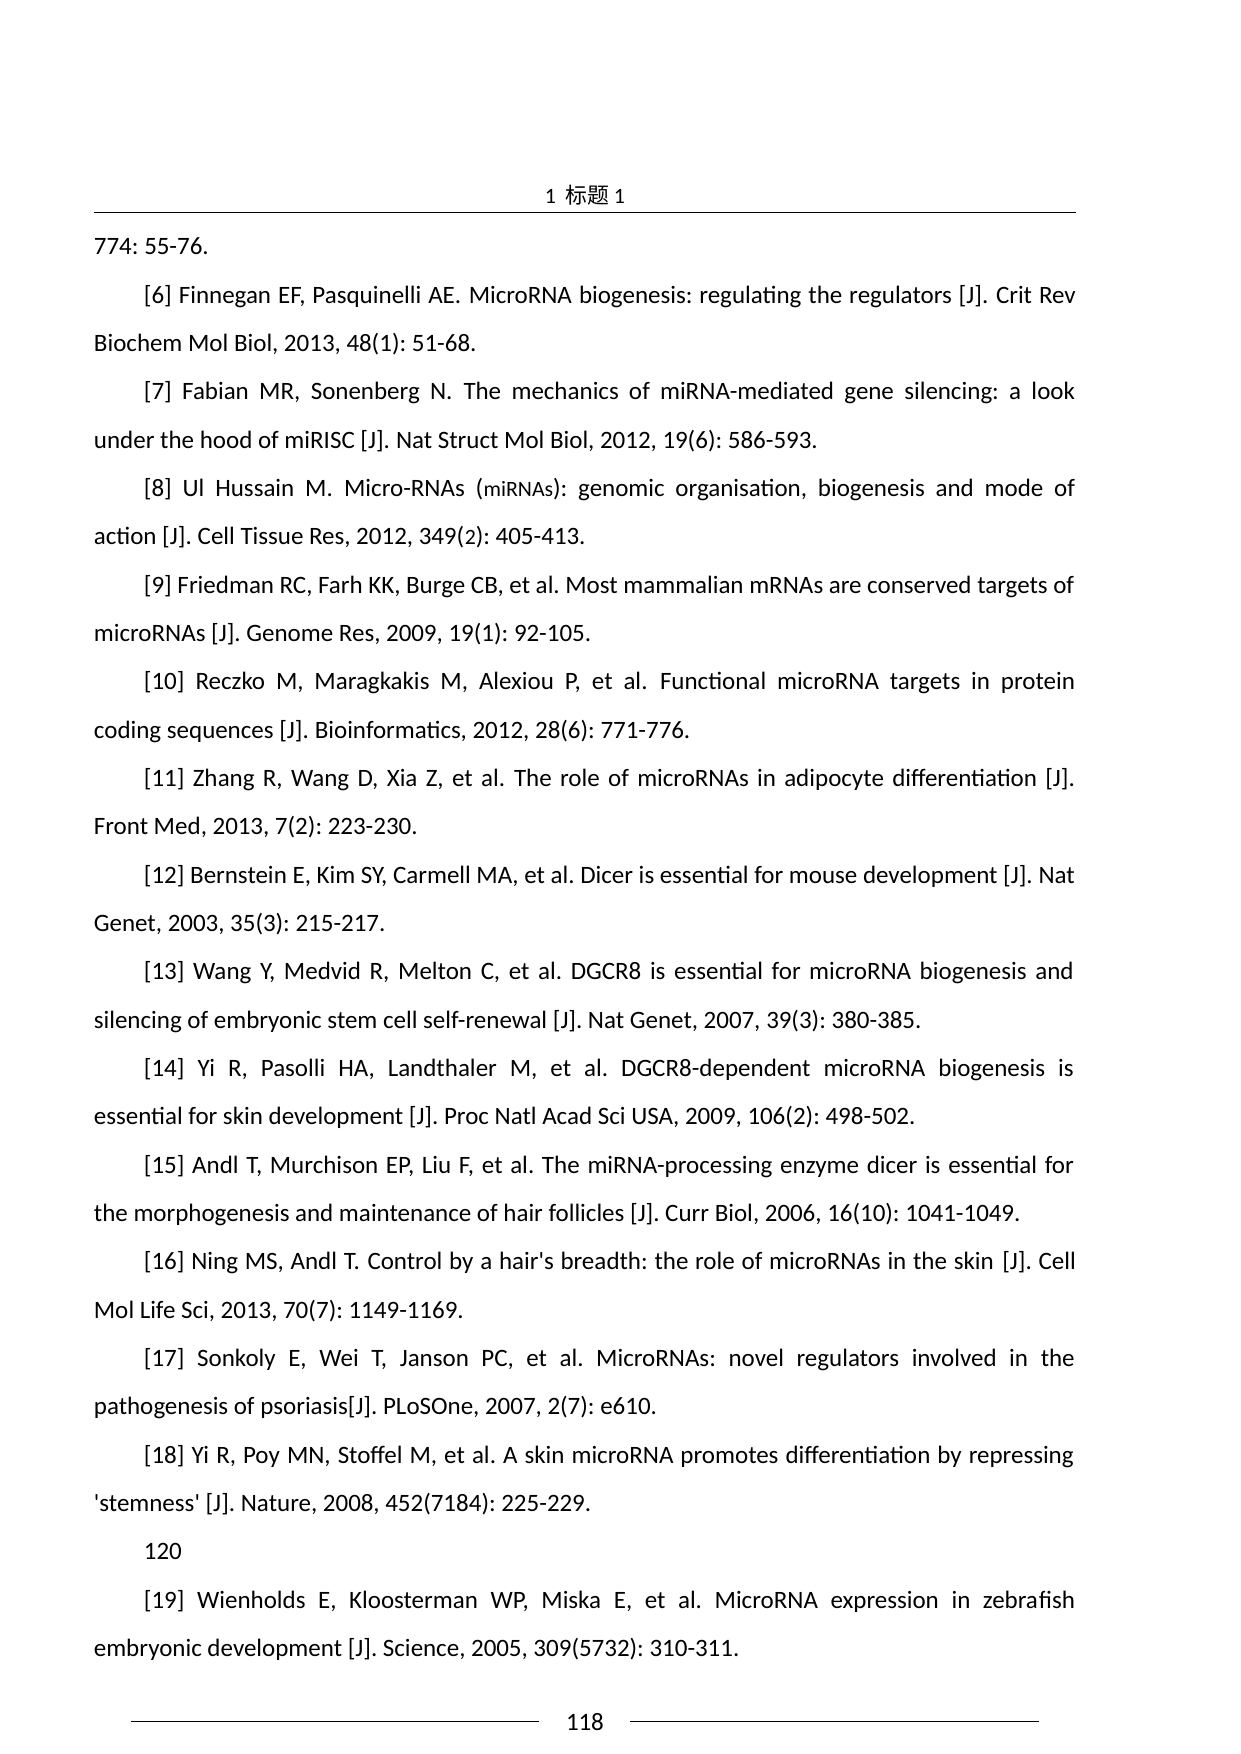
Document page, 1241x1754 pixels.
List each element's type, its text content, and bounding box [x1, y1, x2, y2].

text [15] Andl T, Murchison EP, Liu F, et al. The miRNA-processing enzyme dicer is essential for the morphogenesis and maintenance of hair follicles [J]. Curr Biol, 2006, 16(10): 1041-1049. [94, 1131, 1076, 1228]
text [17] Sonkoly E, Wei T, Janson PC, et al. MicroRNAs: novel regulators involved in the pathogenesis of psoriasis[J]. PLoSOne, 2007, 2(7): e610. [94, 1324, 1076, 1421]
text [9] Friedman RC, Farh KK, Burge CB, et al. Most mammalian mRNAs are conserved targets of microRNAs [J]. Genome Res, 2009, 19(1): 92-105. [94, 551, 1076, 648]
text [19] Wienholds E, Kloosterman WP, Miska E, et al. MicroRNA expression in zebraﬁsh embryonic development [J]. Science, 2005, 309(5732): 310-311. [94, 1566, 1076, 1663]
text [10] Reczko M, Maragkakis M, Alexiou P, et al. Functional microRNA targets in protein coding sequences [J]. Bioinformatics, 2012, 28(6): 771-776. [94, 648, 1076, 744]
text [16] Ning MS, Andl T. Control by a hair's breadth: the role of microRNAs in the skin [J]. Cell Mol Life Sci, 2013, 70(7): 1149-1169. [94, 1228, 1076, 1324]
text [7] Fabian MR, Sonenberg N. The mechanics of miRNA-mediated gene silencing: a look under the hood of miRISC [J]. Nat Struct Mol Biol, 2012, 19(6): 586-593. [94, 358, 1076, 454]
text [18] Yi R, Poy MN, Stoffel M, et al. A skin microRNA promotes differentiation by repressing 'stemness' [J]. Nature, 2008, 452(7184): 225-229. [94, 1421, 1076, 1518]
text 120 [94, 1518, 1076, 1566]
text [11] Zhang R, Wang D, Xia Z, et al. The role of microRNAs in adipocyte differentiation [J]. Front Med, 2013, 7(2): 223-230. [94, 744, 1076, 841]
text [6] Finnegan EF, Pasquinelli AE. MicroRNA biogenesis: regulating the regulators [J]. Crit Rev Biochem Mol Biol, 2013, 48(1): 51-68. [94, 261, 1076, 358]
text [12] Bernstein E, Kim SY, Carmell MA, et al. Dicer is essential for mouse development [J]. Nat Genet, 2003, 35(3): 215-217. [94, 841, 1076, 938]
text [14] Yi R, Pasolli HA, Landthaler M, et al. DGCR8-dependent microRNA biogenesis is essential for skin development [J]. Proc Natl Acad Sci USA, 2009, 106(2): 498-502. [94, 1034, 1076, 1131]
text [8] Ul Hussain M. Micro-RNAs (miRNAs): genomic organisation, biogenesis and mode of action [J]. Cell Tissue Res, 2012, 349(2): 405-413. [94, 454, 1076, 551]
text [13] Wang Y, Medvid R, Melton C, et al. DGCR8 is essential for microRNA biogenesis and silencing of embryonic stem cell self-renewal [J]. Nat Genet, 2007, 39(3): 380-385. [94, 938, 1076, 1034]
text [94, 213, 1076, 261]
